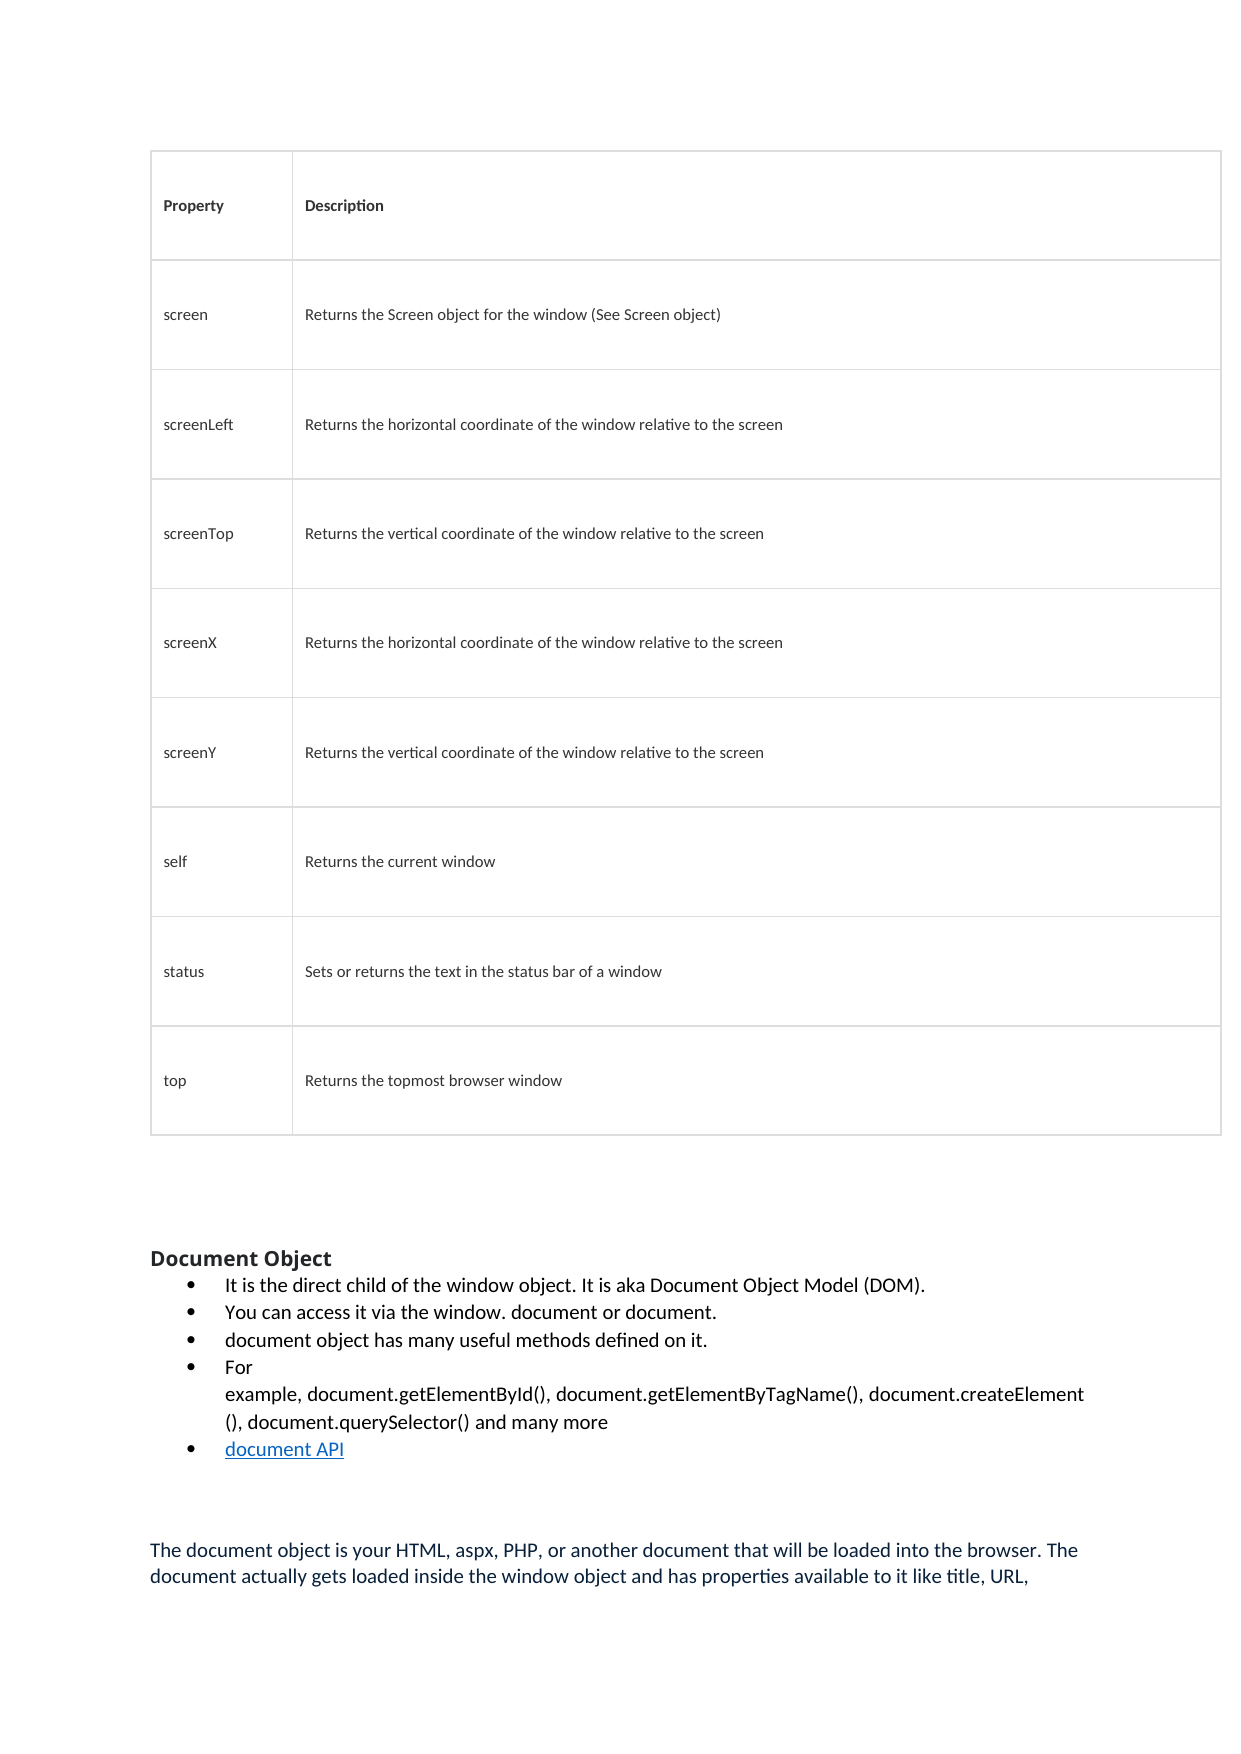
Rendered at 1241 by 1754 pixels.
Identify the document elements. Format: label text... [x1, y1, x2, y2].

table_cell screenTop [152, 480, 292, 587]
table_cell screenLeft [152, 370, 292, 478]
table_cell Returns the horizontal coordinate of the window relative to the screen [293, 589, 1220, 697]
table_cell Returns the vertical coordinate of the window relative to the screen [293, 480, 1220, 587]
list document object has many useful methods defined on it. [187, 1327, 1090, 1352]
list document API [187, 1436, 1090, 1462]
text Document Object [150, 1244, 1090, 1272]
table_cell Returns the topmost browser window [293, 1027, 1220, 1134]
table_cell screen [152, 261, 292, 369]
table_cell status [152, 917, 292, 1025]
table_cell self [152, 808, 292, 916]
table_cell Returns the current window [293, 808, 1220, 916]
list It is the direct child of the window object. It is aka Document Object Model (DOM). [187, 1272, 1090, 1297]
table_header Property [152, 152, 292, 259]
table_cell Returns the horizontal coordinate of the window relative to the screen [293, 370, 1220, 478]
table_cell Sets or returns the text in the status bar of a window [293, 917, 1220, 1025]
list You can access it via the window. document or document. [187, 1299, 1090, 1325]
table_cell Returns the vertical coordinate of the window relative to the screen [293, 698, 1220, 806]
table_cell top [152, 1027, 292, 1134]
table_cell screenY [152, 698, 292, 806]
list For example, document.getElementById(), document.getElementByTagName(), document.createElement(), document.querySelector() and many more [187, 1354, 1090, 1434]
table_header Description [293, 152, 1220, 259]
table_cell Returns the Screen object for the window (See Screen object) [293, 261, 1220, 369]
table_cell screenX [152, 589, 292, 697]
